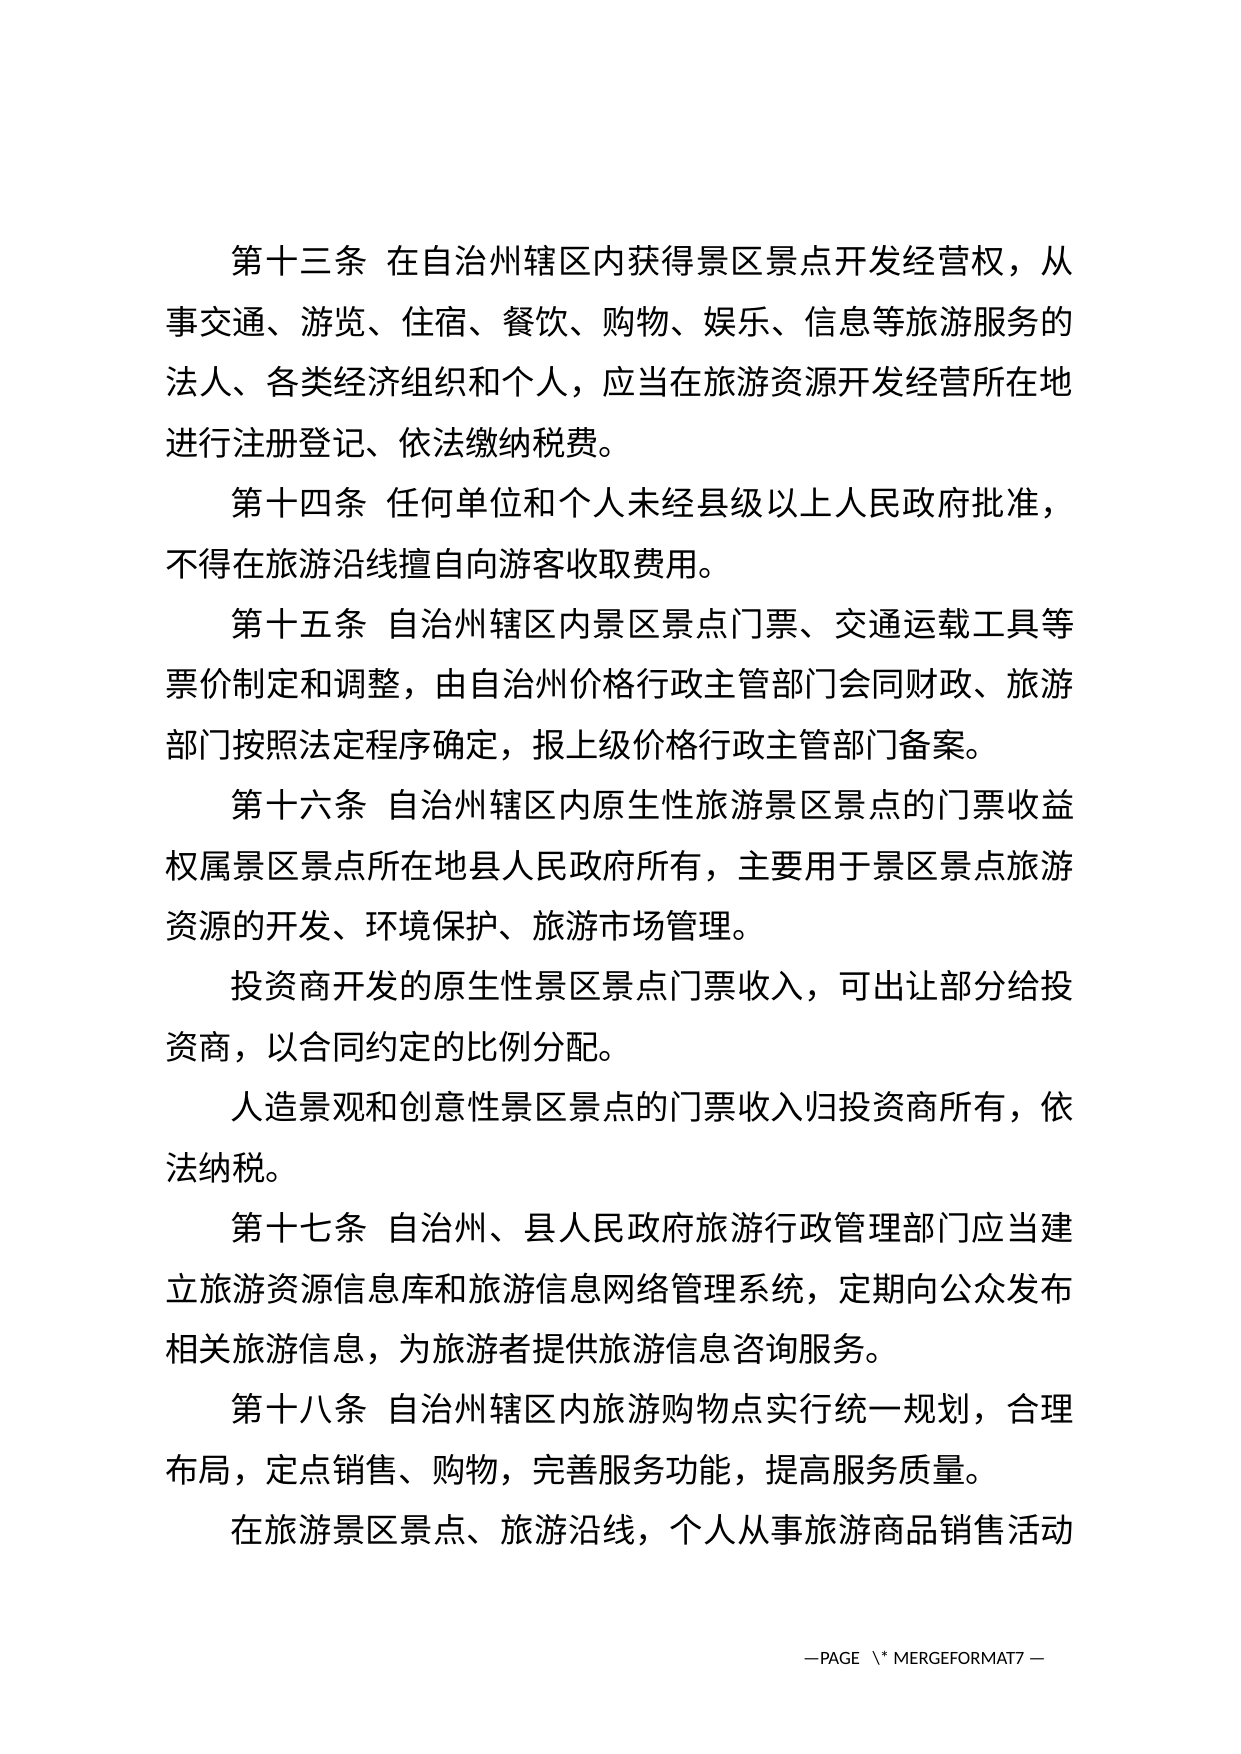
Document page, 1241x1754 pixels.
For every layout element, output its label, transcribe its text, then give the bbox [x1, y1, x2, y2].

text 第十八条 自治州辖区内旅游购物点实行统一规划，合理布局，定点销售、购物，完善服务功能，提高服务质量。 [165, 1373, 1075, 1494]
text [165, 1494, 1075, 1555]
text 投资商开发的原生性景区景点门票收入，可出让部分给投资商，以合同约定的比例分配。 [165, 951, 1075, 1071]
text 第十六条 自治州辖区内原生性旅游景区景点的门票收益权属景区景点所在地县人民政府所有，主要用于景区景点旅游资源的开发、环境保护、旅游市场管理。 [165, 769, 1075, 951]
text 第十四条 任何单位和个人未经县级以上人民政府批准，不得在旅游沿线擅自向游客收取费用。 [165, 467, 1075, 588]
text 第十三条 在自治州辖区内获得景区景点开发经营权，从事交通、游览、住宿、餐饮、购物、娱乐、信息等旅游服务的法人、各类经济组织和个人，应当在旅游资源开发经营所在地进行注册登记、依法缴纳税费。 [165, 226, 1075, 467]
text 第十七条 自治州、县人民政府旅游行政管理部门应当建立旅游资源信息库和旅游信息网络管理系统，定期向公众发布相关旅游信息，为旅游者提供旅游信息咨询服务。 [165, 1192, 1075, 1373]
text 人造景观和创意性景区景点的门票收入归投资商所有，依法纳税。 [165, 1071, 1075, 1192]
text 第十五条 自治州辖区内景区景点门票、交通运载工具等票价制定和调整，由自治州价格行政主管部门会同财政、旅游部门按照法定程序确定，报上级价格行政主管部门备案。 [165, 588, 1075, 769]
